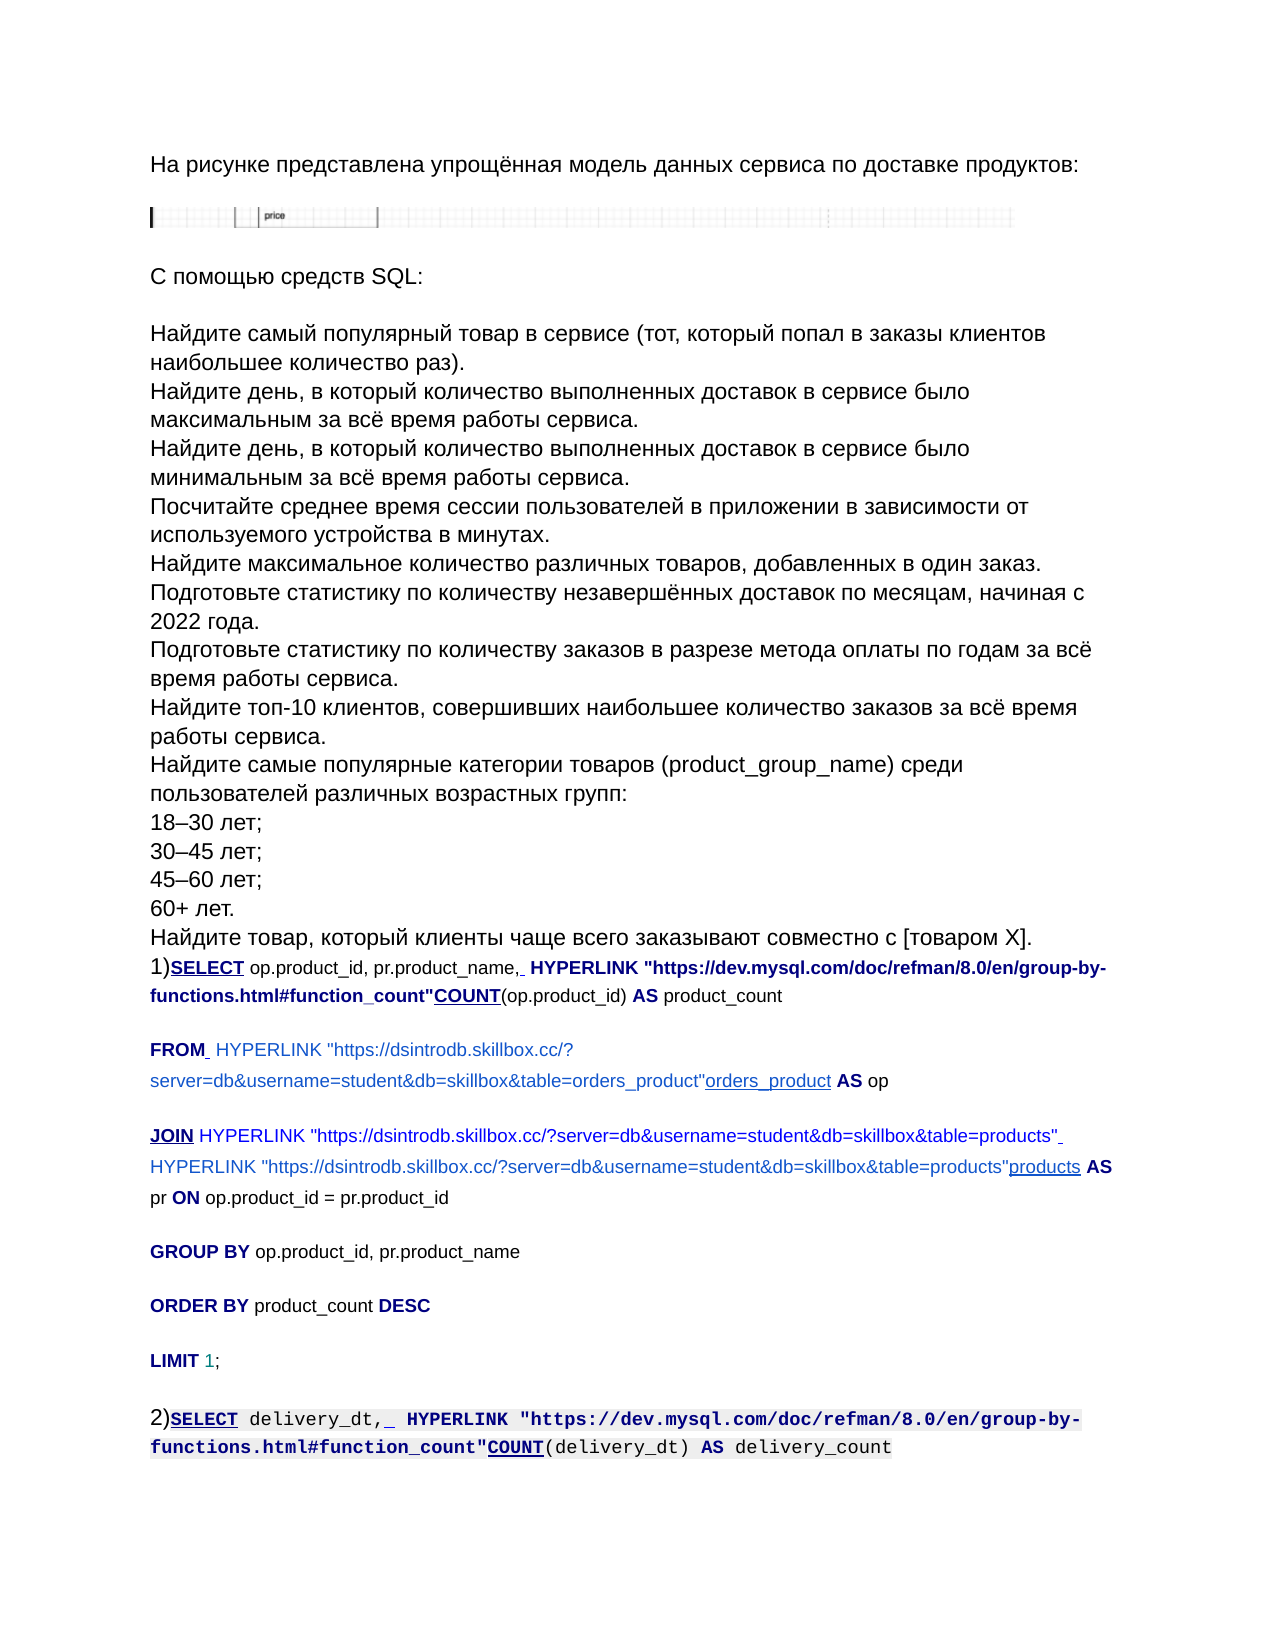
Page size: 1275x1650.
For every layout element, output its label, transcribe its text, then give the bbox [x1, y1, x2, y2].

text ORDER BY product_count DESC [150, 1288, 1125, 1319]
text Найдите топ-10 клиентов, совершивших наибольшее количество заказов за всё время работы сервиса. [150, 692, 1125, 750]
text С помощью средств SQL: [150, 261, 1125, 290]
text 45–60 лет; [150, 865, 1125, 894]
text Найдите товар, который клиенты чаще всего заказывают совместно с [товаром X]. 1)SELECT op.product_id, pr.product_name, HYPERLINK "https://dev.mysql.com/doc/refman/8.0/en/group-by-functions.html#function_count"COUNT(op.product_id) AS product_count [150, 922, 1125, 1009]
text Подготовьте статистику по количеству заказов в разрезе метода оплаты по годам за всё время работы сервиса. [150, 635, 1125, 692]
text 2)SELECT delivery_dt, HYPERLINK "https://dev.mysql.com/doc/refman/8.0/en/group-by-functions.html#function_count"COUNT(delivery_dt) AS delivery_count [150, 1402, 1125, 1459]
text Подготовьте статистику по количеству незавершённых доставок по месяцам, начиная с 2022 года. [150, 577, 1125, 635]
text Найдите день, в который количество выполненных доставок в сервисе было максимальным за всё время работы сервиса. [150, 376, 1125, 434]
text На рисунке представлена упрощённая модель данных сервиса по доставке продуктов: [150, 150, 1125, 179]
text LIMIT 1; [150, 1342, 1125, 1373]
text Найдите максимальное количество различных товаров, добавленных в один заказ. [150, 549, 1125, 577]
text Найдите день, в который количество выполненных доставок в сервисе было минимальным за всё время работы сервиса. [150, 434, 1125, 491]
text 60+ лет. [150, 894, 1125, 922]
text JOIN HYPERLINK "https://dsintrodb.skillbox.cc/?server=db&username=student&db=skillbox&table=products" HYPERLINK "https://dsintrodb.skillbox.cc/?server=db&username=student&db=skillbox&table=products"products AS pr ON op.product_id = pr.product_id [150, 1117, 1125, 1211]
text GROUP BY op.product_id, pr.product_name [150, 1234, 1125, 1265]
text Найдите самый популярный товар в сервисе (тот, который попал в заказы клиентов наибольшее количество раз). [150, 319, 1125, 376]
text Найдите самые популярные категории товаров (product_group_name) среди пользователей различных возрастных групп: [150, 750, 1125, 807]
text 30–45 лет; [150, 836, 1125, 865]
text Посчитайте среднее время сессии пользователей в приложении в зависимости от используемого устройства в минутах. [150, 491, 1125, 549]
text FROM HYPERLINK "https://dsintrodb.skillbox.cc/?server=db&username=student&db=skillbox&table=orders_product"orders_product AS op [150, 1032, 1125, 1094]
text 18–30 лет; [150, 807, 1125, 836]
